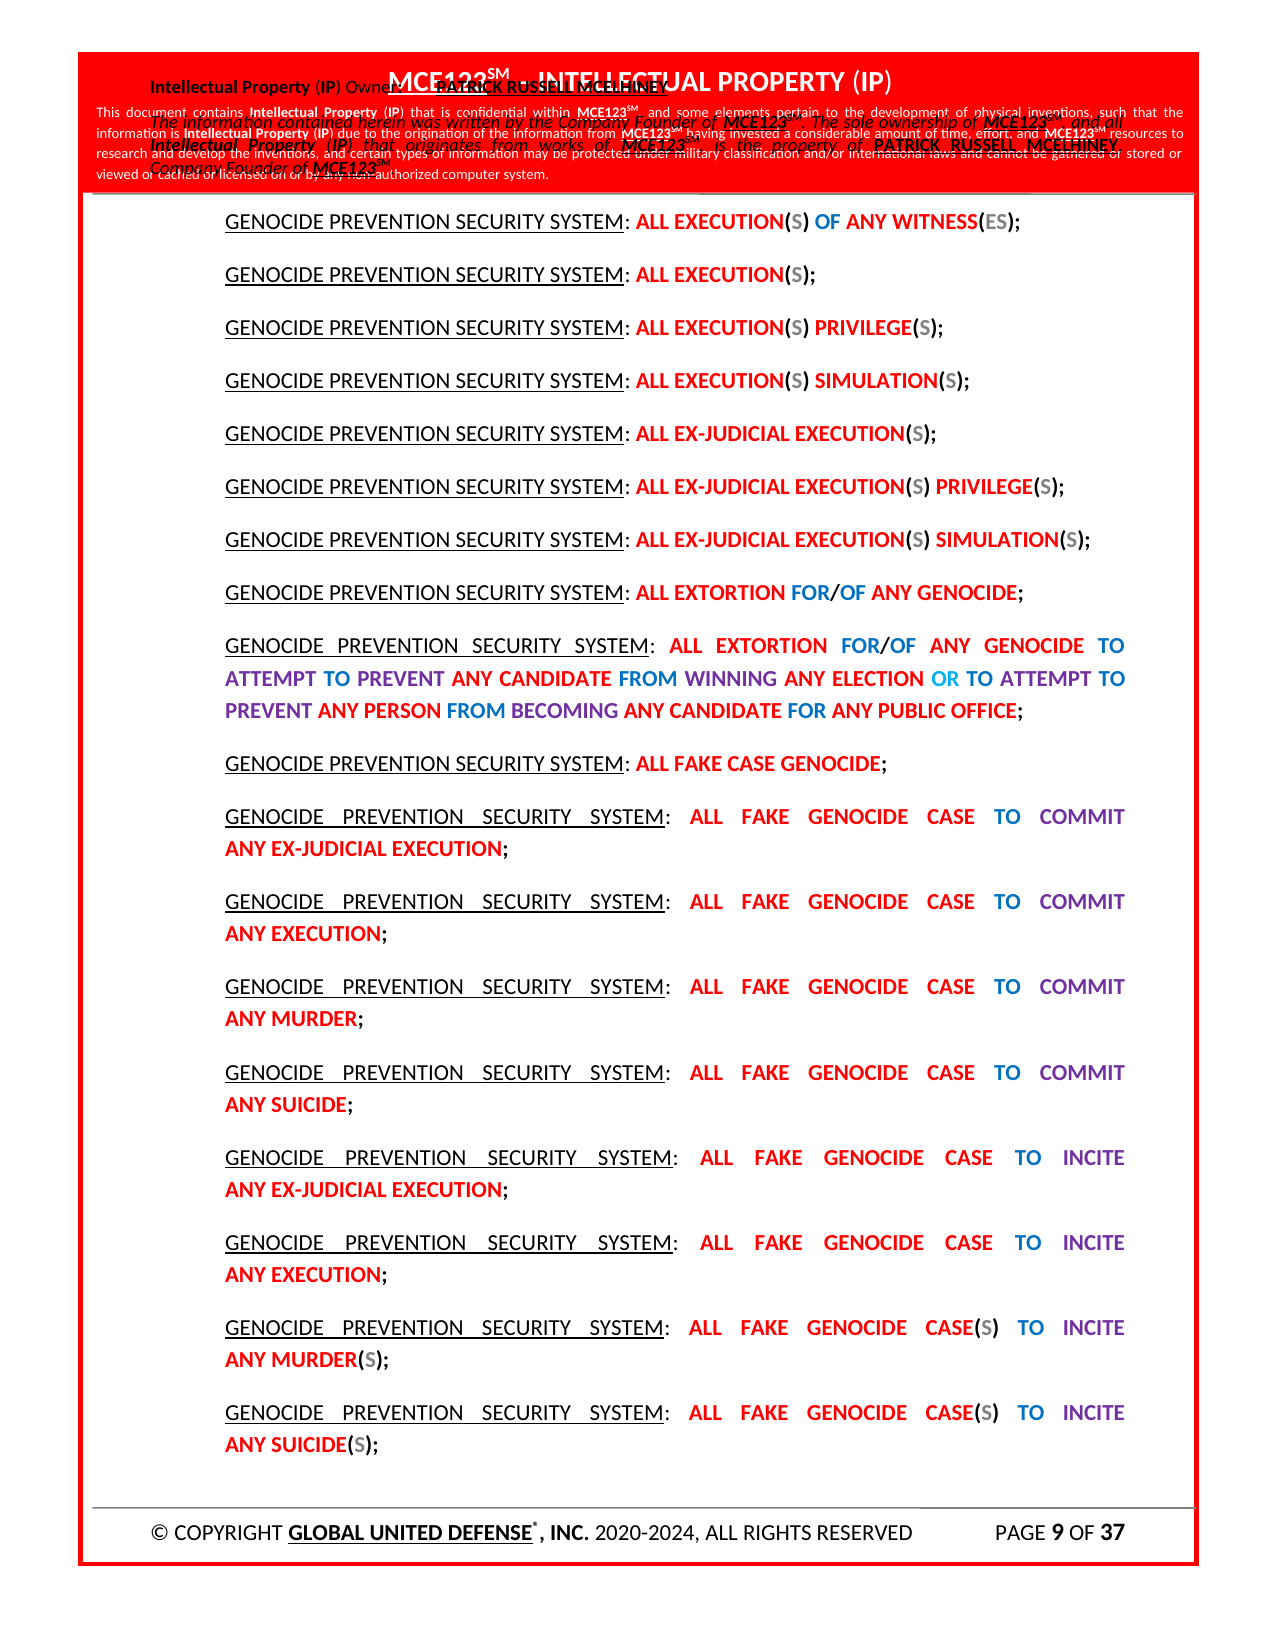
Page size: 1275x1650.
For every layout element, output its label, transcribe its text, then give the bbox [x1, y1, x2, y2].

text GENOCIDE PREVENTION SECURITY SYSTEM: ALL EX-JUDICIAL EXECUTION(S); [225, 419, 1125, 447]
text GENOCIDE PREVENTION SECURITY SYSTEM: ALL EXTORTION FOR/OF ANY GENOCIDE TO ATTEMPT TO PREVENT ANY CANDIDATE FROM WINNING ANY ELECTION OR TO ATTEMPT TO PREVENT ANY PERSON FROM BECOMING ANY CANDIDATE FOR ANY PUBLIC OFFICE; [225, 632, 1125, 724]
text GENOCIDE PREVENTION SECURITY SYSTEM: ALL EXECUTION(S); [225, 260, 1125, 288]
text GENOCIDE PREVENTION SECURITY SYSTEM: ALL FAKE GENOCIDE CASE TO COMMIT ANY MURDER; [225, 972, 1125, 1033]
text GENOCIDE PREVENTION SECURITY SYSTEM: ALL EXTORTION FOR/OF ANY GENOCIDE; [225, 578, 1125, 607]
text GENOCIDE PREVENTION SECURITY SYSTEM: ALL FAKE GENOCIDE CASE TO INCITE ANY EX-JUDICIAL EXECUTION; [225, 1143, 1125, 1203]
text GENOCIDE PREVENTION SECURITY SYSTEM: ALL EX-JUDICIAL EXECUTION(S) SIMULATION(S); [225, 526, 1125, 553]
text GENOCIDE PREVENTION SECURITY SYSTEM: ALL FAKE GENOCIDE CASE TO COMMIT ANY EXECUTION; [225, 887, 1125, 947]
text GENOCIDE PREVENTION SECURITY SYSTEM: ALL EXECUTION(S) PRIVILEGE(S); [225, 313, 1125, 341]
text GENOCIDE PREVENTION SECURITY SYSTEM: ALL EX-JUDICIAL EXECUTION(S) PRIVILEGE(S); [225, 472, 1125, 501]
text GENOCIDE PREVENTION SECURITY SYSTEM: ALL FAKE GENOCIDE CASE(S) TO INCITE ANY SUICIDE(S); [225, 1398, 1125, 1459]
text GENOCIDE PREVENTION SECURITY SYSTEM: ALL EXECUTION(S) OF ANY WITNESS(ES); [225, 207, 1125, 235]
text GENOCIDE PREVENTION SECURITY SYSTEM: ALL FAKE GENOCIDE CASE TO COMMIT ANY EX-JUDICIAL EXECUTION; [225, 802, 1125, 862]
text GENOCIDE PREVENTION SECURITY SYSTEM: ALL FAKE GENOCIDE CASE(S) TO INCITE ANY MURDER(S); [225, 1313, 1125, 1373]
text GENOCIDE PREVENTION SECURITY SYSTEM: ALL FAKE GENOCIDE CASE TO INCITE ANY EXECUTION; [225, 1228, 1125, 1288]
text GENOCIDE PREVENTION SECURITY SYSTEM: ALL FAKE CASE GENOCIDE; [225, 749, 1125, 777]
text GENOCIDE PREVENTION SECURITY SYSTEM: ALL FAKE GENOCIDE CASE TO COMMIT ANY SUICIDE; [225, 1058, 1125, 1118]
text GENOCIDE PREVENTION SECURITY SYSTEM: ALL EXECUTION(S) SIMULATION(S); [225, 366, 1125, 394]
